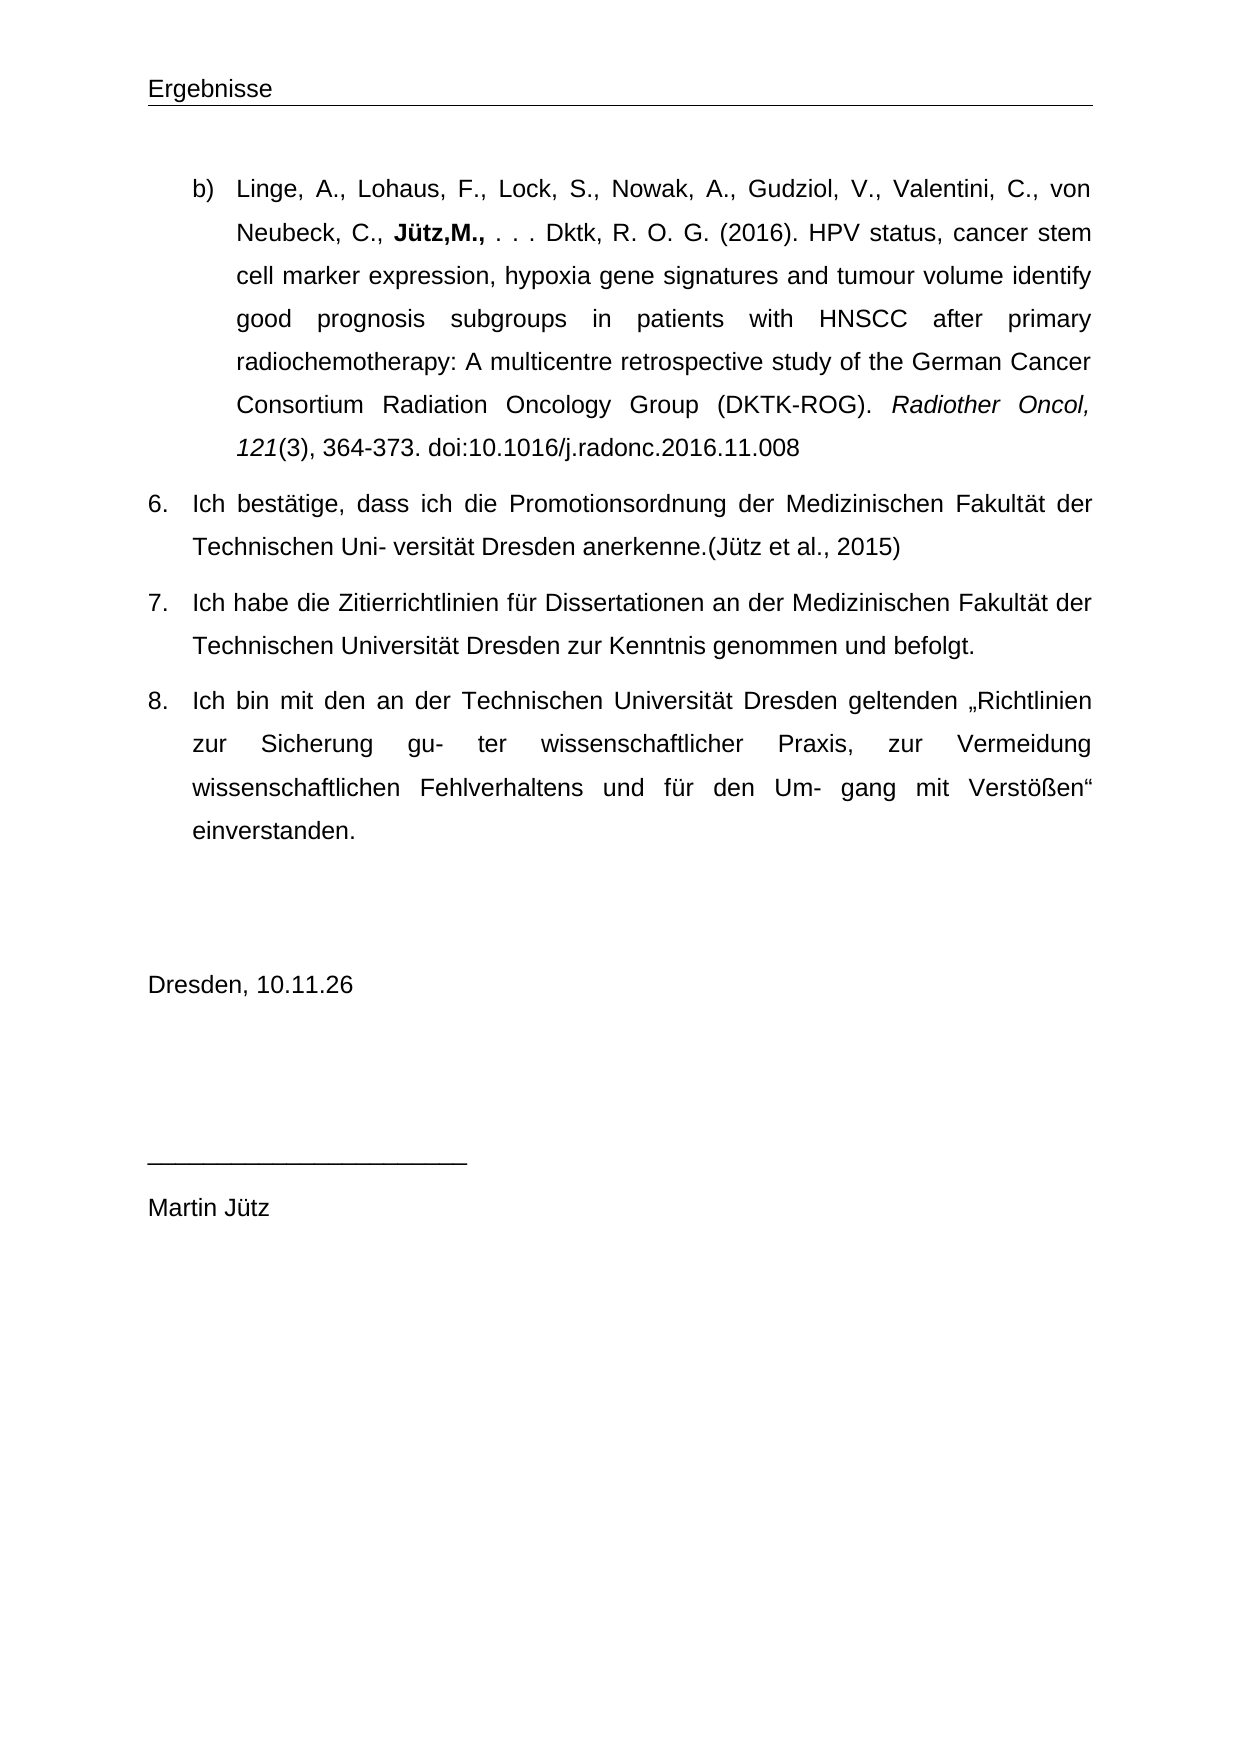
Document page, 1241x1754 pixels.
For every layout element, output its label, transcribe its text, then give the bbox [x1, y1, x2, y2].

text Martin Jütz [148, 1192, 1093, 1221]
list Ich bestätige, dass ich die Promotionsordnung der Medizinischen Fakultät der Technischen Uni- versität Dresden anerkenne.(Jütz et al., 2015) [148, 489, 1093, 561]
list Ich habe die Zitierrichtlinien für Dissertationen an der Medizinischen Fakultät der Technischen Universität Dresden zur Kenntnis genommen und befolgt. [148, 587, 1093, 659]
list Ich bin mit den an der Technischen Universität Dresden geltenden „Richtlinien zur Sicherung gu- ter wissenschaftlicher Praxis, zur Vermeidung wissenschaftlichen Fehlverhaltens und für den Um- gang mit Verstößen“ einverstanden. [148, 686, 1093, 844]
list Linge, A., Lohaus, F., Lock, S., Nowak, A., Gudziol, V., Valentini, C., von Neubeck, C., Jütz,M., . . . Dktk, R. O. G. (2016). HPV status, cancer stem cell marker expression, hypoxia gene signatures and tumour volume identify good prognosis subgroups in patients with HNSCC after primary radiochemotherapy: A multicentre retrospective study of the German Cancer Consortium Radiation Oncology Group (DKTK-ROG). Radiother Oncol, 121(3), 364-373. doi:10.1016/j.radonc.2016.11.008 [192, 174, 1093, 462]
text _______________________ [148, 1137, 1093, 1166]
text Dresden, 09.10.25 [148, 970, 1093, 999]
